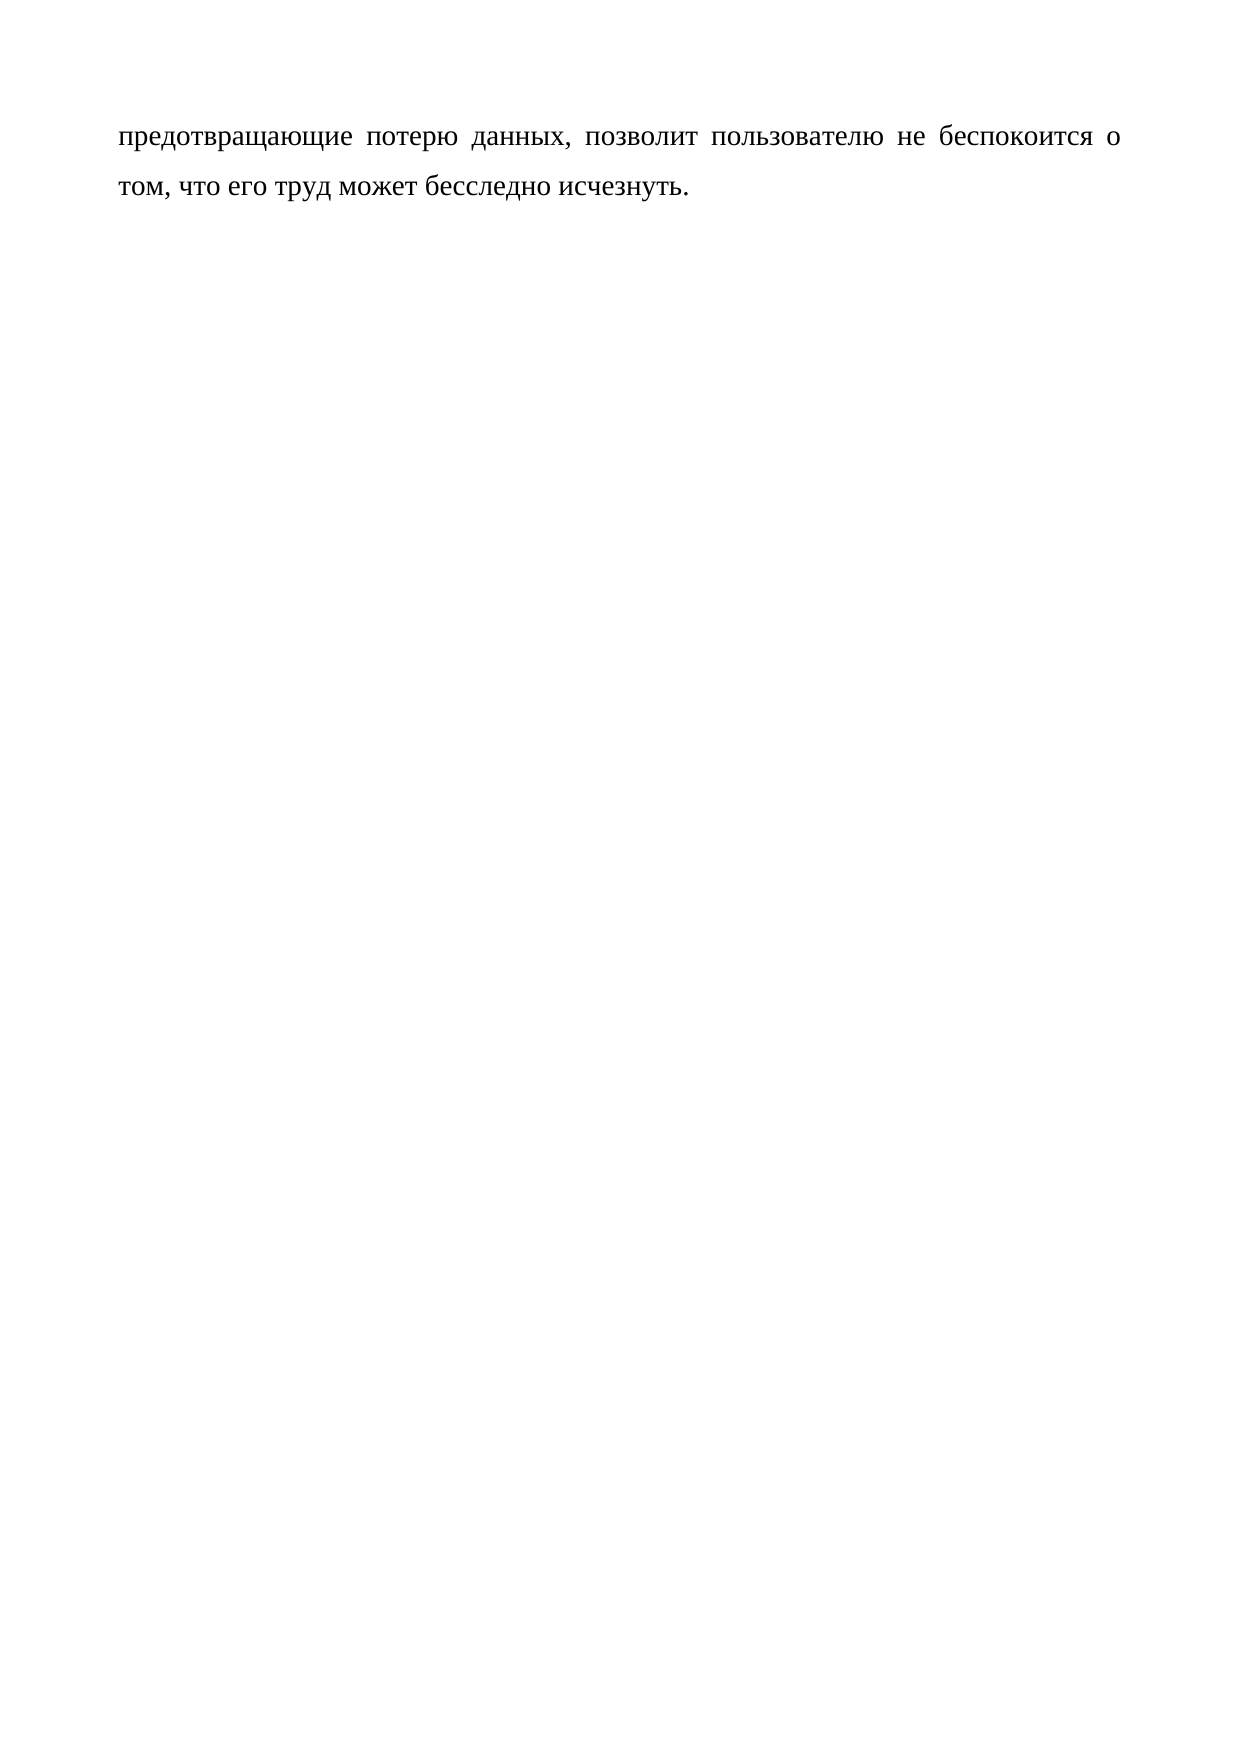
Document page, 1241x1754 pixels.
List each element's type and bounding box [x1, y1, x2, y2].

text [118, 118, 1122, 202]
